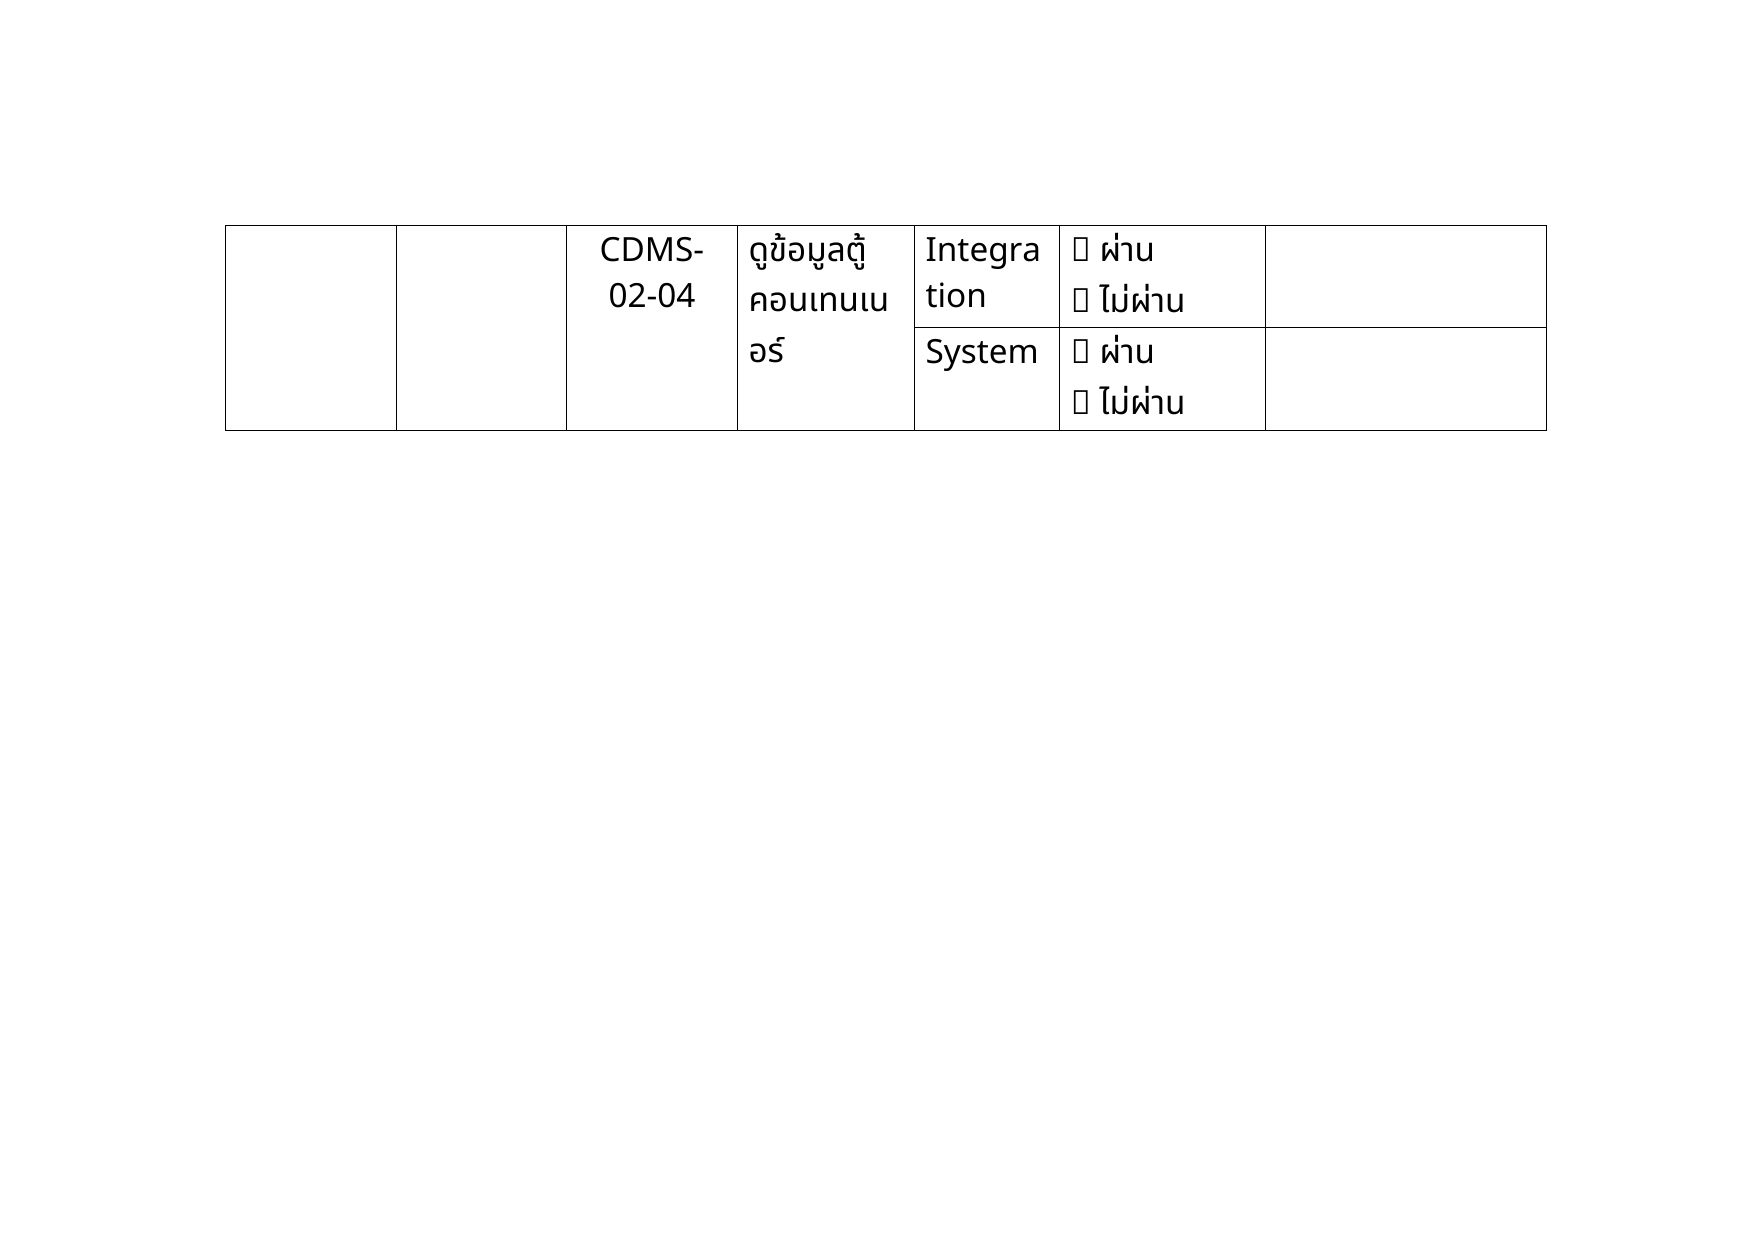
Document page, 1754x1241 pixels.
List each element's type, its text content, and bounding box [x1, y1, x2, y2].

table_cell  ผ่าน  ไม่ผ่าน [1060, 328, 1265, 429]
table_cell [1266, 226, 1546, 327]
table_cell ดูข้อมูลตู้คอนเทนเนอร์ [738, 226, 914, 429]
table_cell  ผ่าน  ไม่ผ่าน [1060, 226, 1265, 327]
table_cell CDMS-02-04 [567, 226, 737, 429]
table_cell Integration [915, 226, 1059, 327]
table_cell System [915, 328, 1059, 429]
table_cell [1266, 328, 1546, 429]
